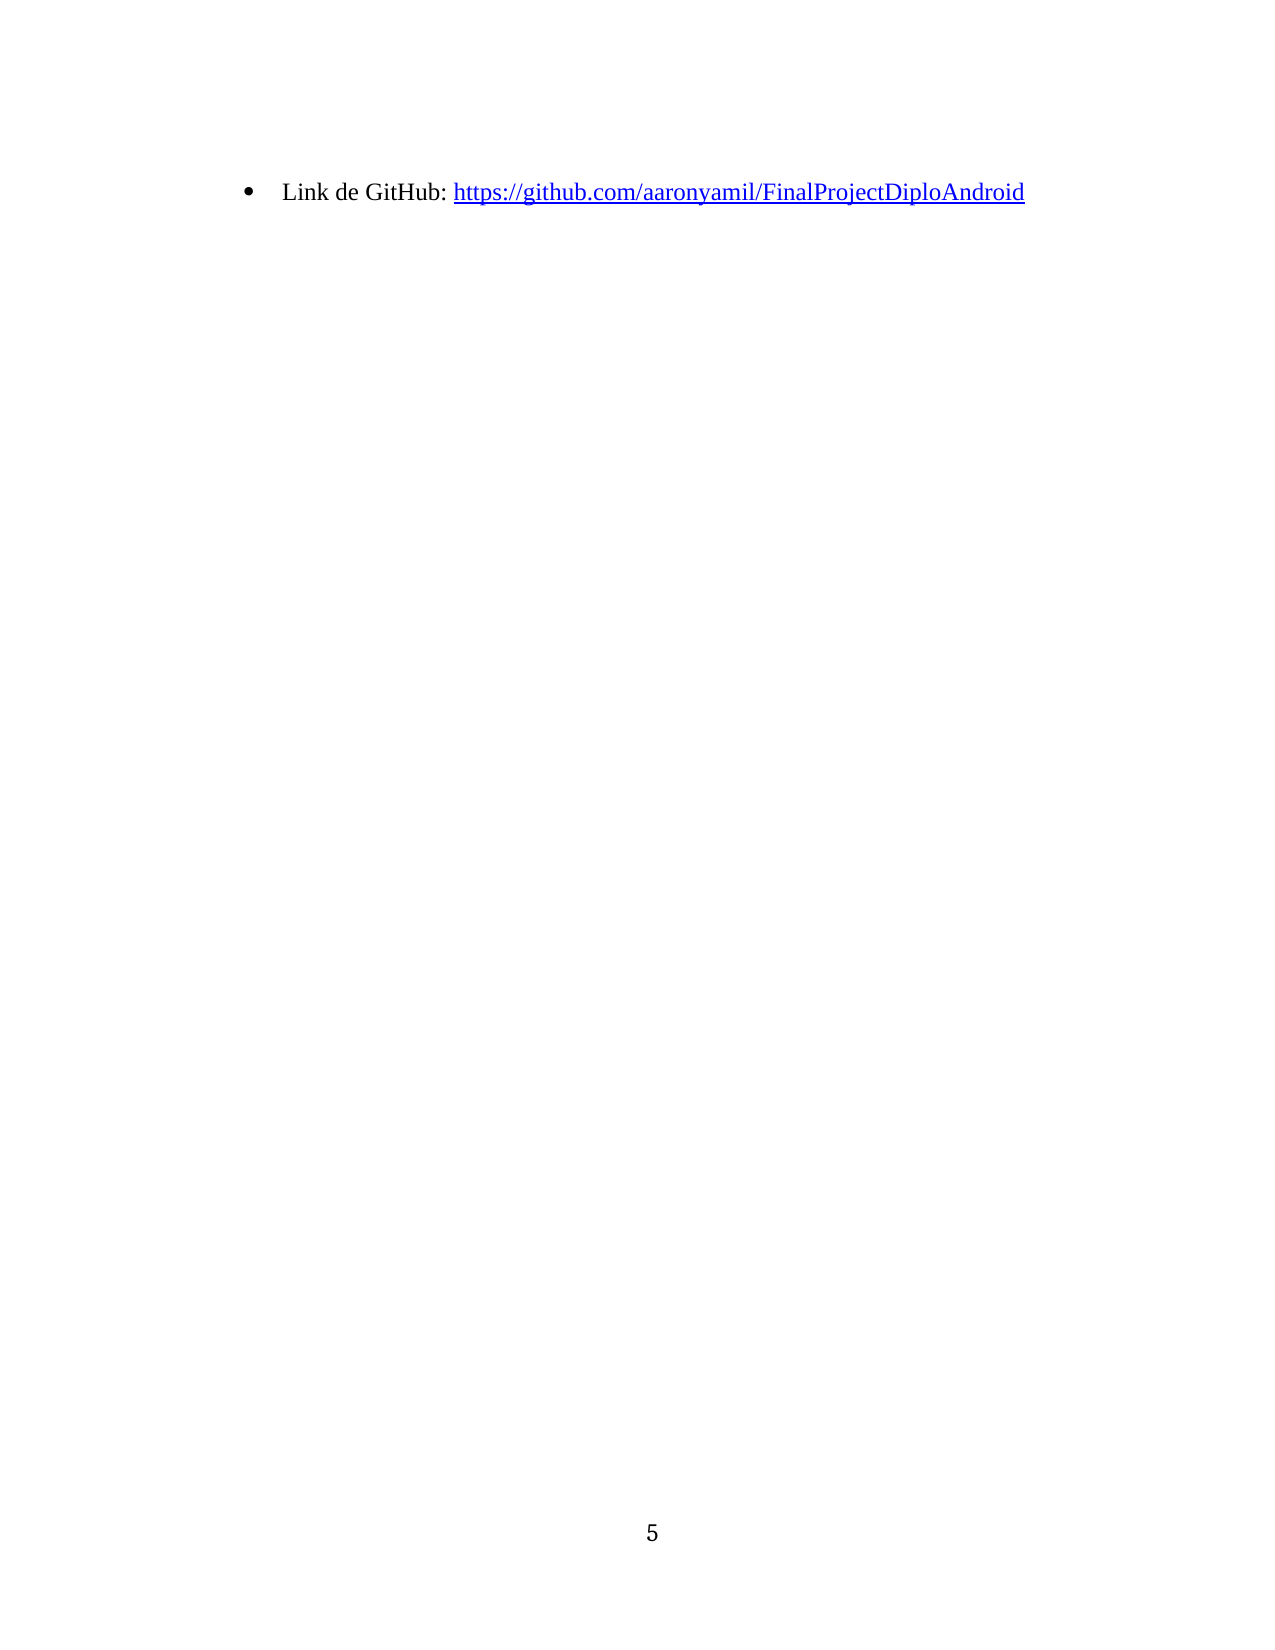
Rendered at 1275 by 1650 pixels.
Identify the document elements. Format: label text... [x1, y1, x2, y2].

list Link de GitHub: https://github.com/aaronyamil/FinalProjectDiploAndroid [244, 177, 1098, 206]
